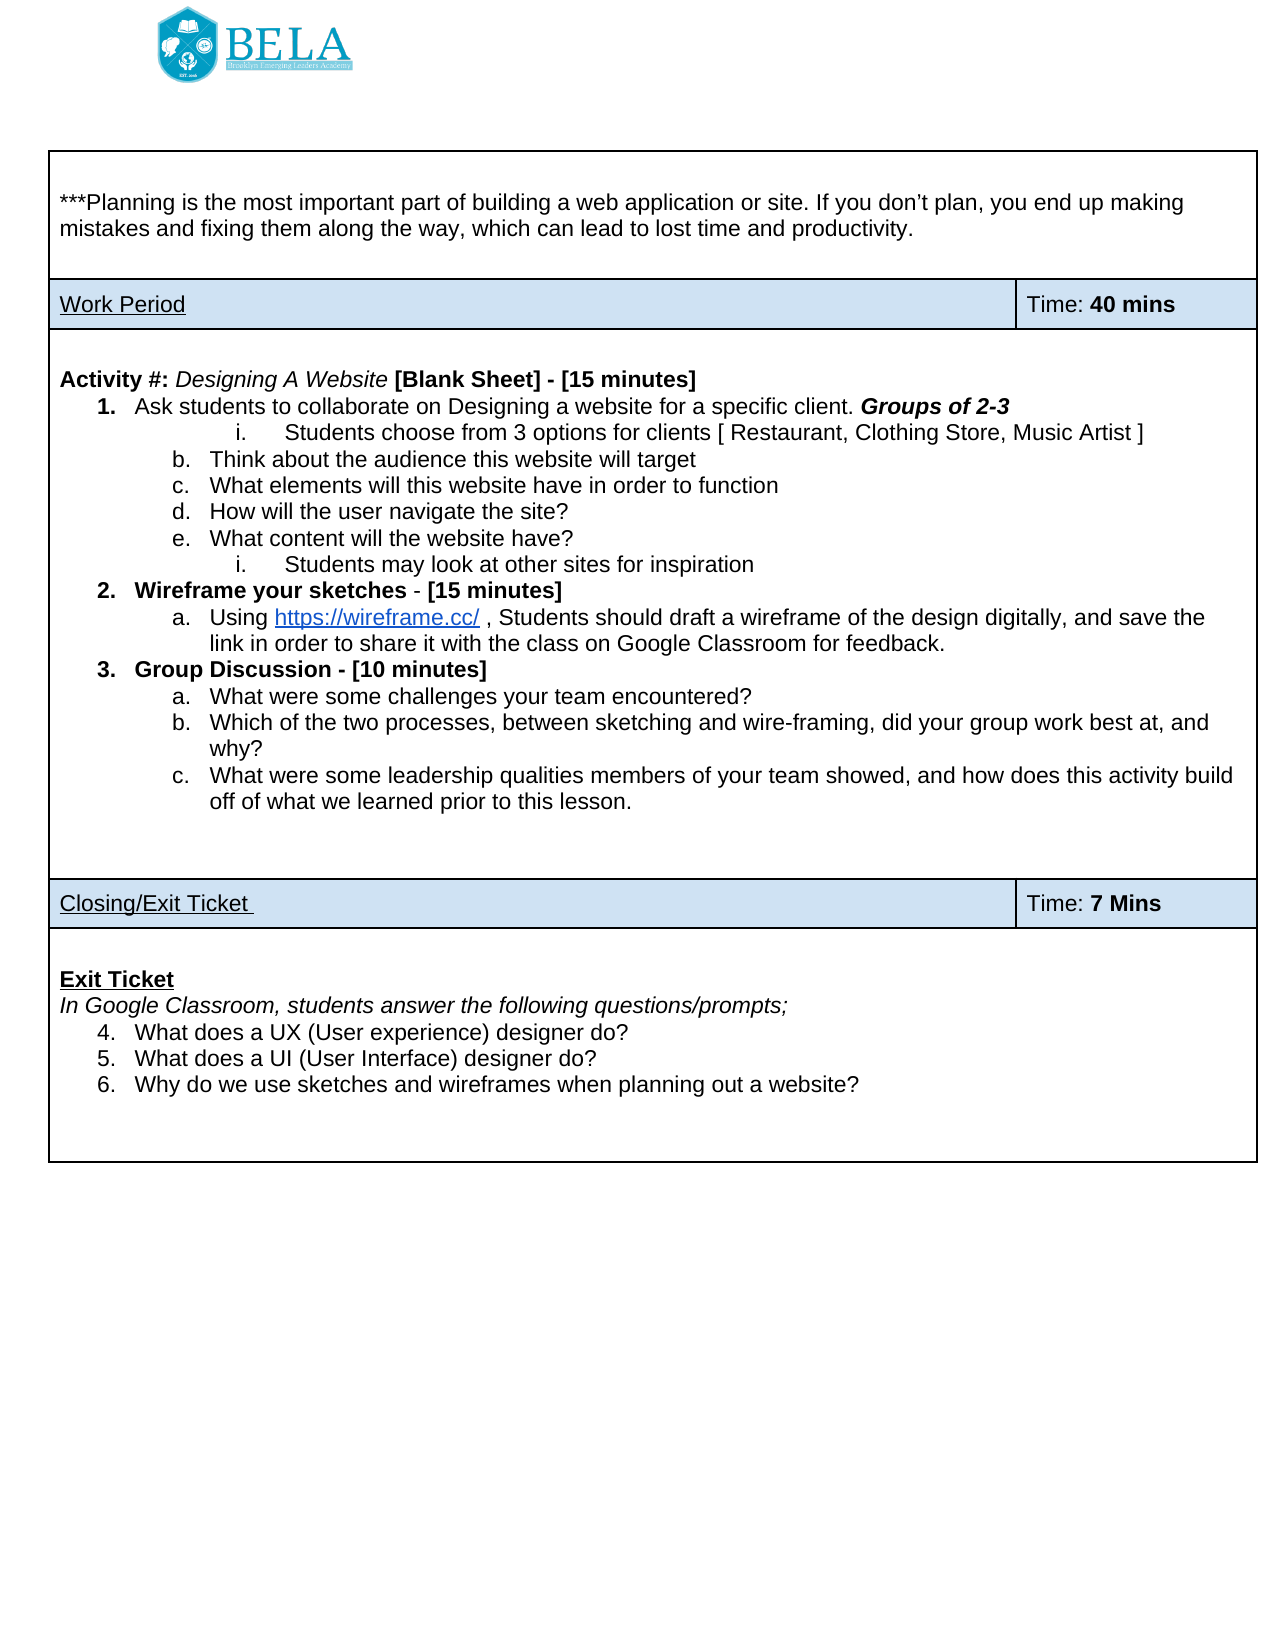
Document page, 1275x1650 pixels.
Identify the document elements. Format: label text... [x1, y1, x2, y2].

table_cell Time: 40 mins [1017, 280, 1256, 328]
table_cell Work Period [50, 280, 1015, 328]
table_cell Closing/Exit Ticket [50, 880, 1015, 927]
table_cell Exit Ticket In Google Classroom, students answer the following questions/prompts; What does a UX (User experience) designer do? What does a UI (User Interface) designer do? Why do we use sketches and wireframes when planning out a website? [50, 929, 1256, 1161]
table_cell Activity #: Designing A Website [Blank Sheet] - [15 minutes] Ask students to collaborate on Designing a website for a specific client. Groups of 2-3 Students choose from 3 options for clients [ Restaurant, Clothing Store, Music Artist ] Think about the audience this website will target What elements will this website have in order to function How will the user navigate the site? What content will the website have? Students may look at other sites for inspiration Wireframe your sketches - [15 minutes] Using https://wireframe.cc/ , Students should draft a wireframe of the design digitally, and save the link in order to share it with the class on Google Classroom for feedback. Group Discussion - [10 minutes] What were some challenges your team encountered? Which of the two processes, between sketching and wire-framing, did your group work best at, and why? What were some leadership qualities members of your team showed, and how does this activity build off of what we learned prior to this lesson. [50, 330, 1256, 878]
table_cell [50, 152, 1256, 278]
picture [150, 0, 356, 85]
table_cell Time: 7 Mins [1017, 880, 1256, 927]
